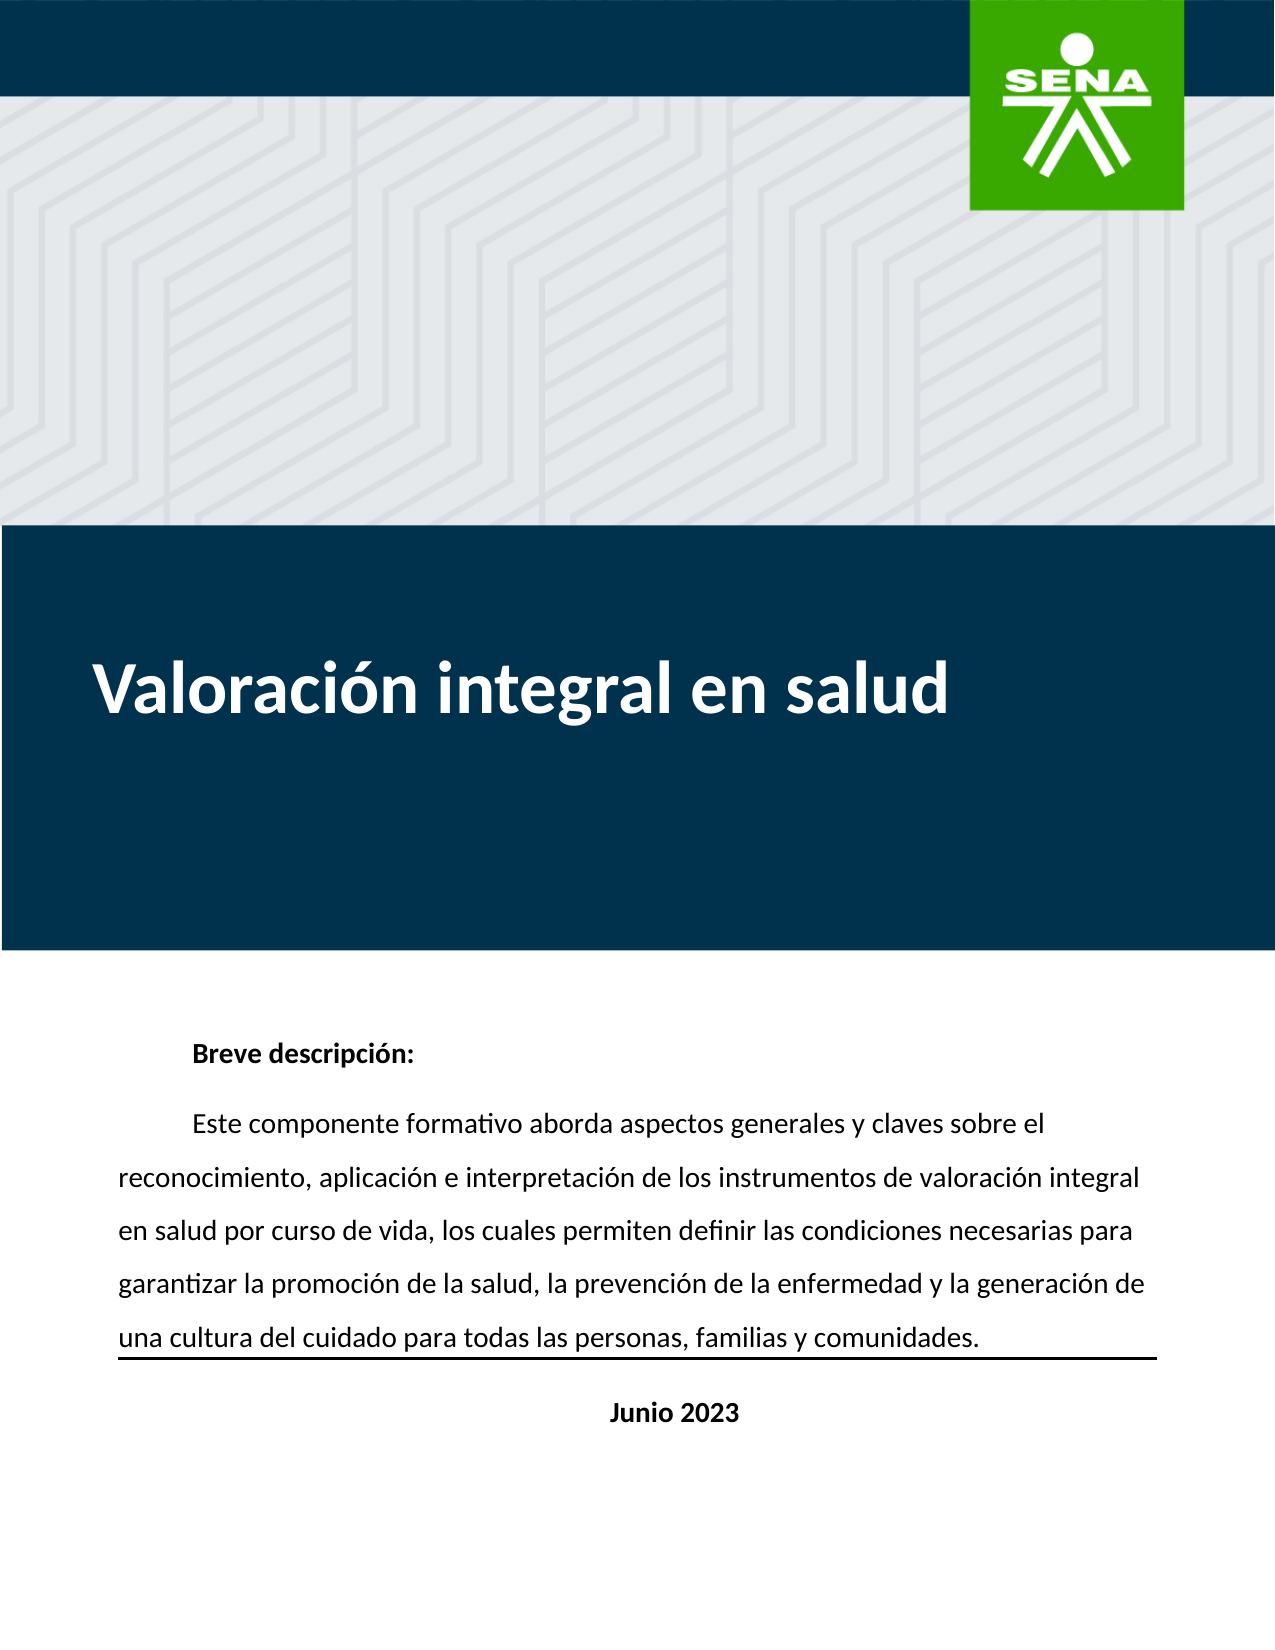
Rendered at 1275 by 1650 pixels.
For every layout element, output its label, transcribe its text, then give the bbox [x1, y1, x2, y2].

text Este componente formativo aborda aspectos generales y claves sobre el reconocimiento, aplicación e interpretación de los instrumentos de valoración integral en salud por curso de vida, los cuales permiten definir las condiciones necesarias para garantizar la promoción de la salud, la prevención de la enfermedad y la generación de una cultura del cuidado para todas las personas, familias y comunidades. [118, 1105, 1157, 1357]
text Breve descripción: [118, 1035, 1157, 1071]
text Junio 2023 [118, 1394, 1157, 1430]
picture [0, 0, 1274, 527]
